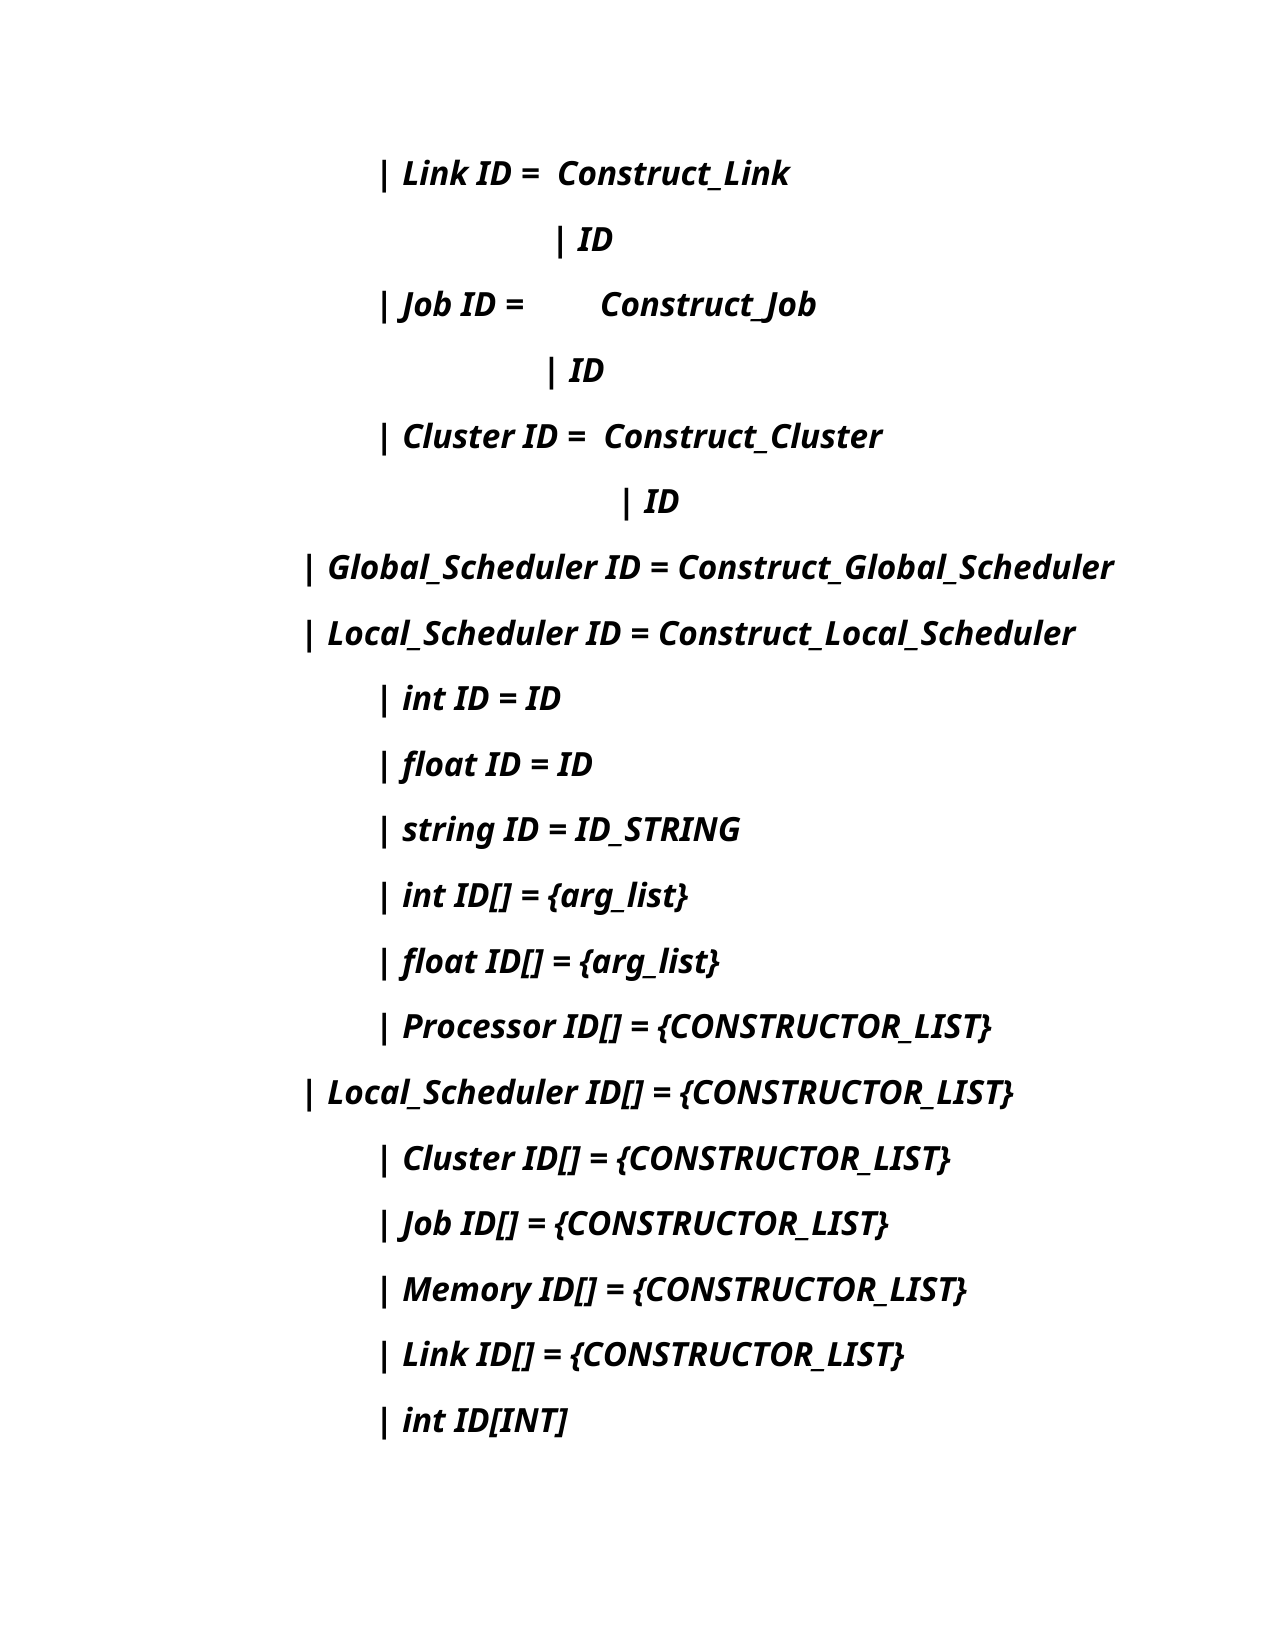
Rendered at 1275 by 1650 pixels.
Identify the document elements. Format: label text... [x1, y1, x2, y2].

text | Link ID[] = {CONSTRUCTOR_LIST} [150, 1331, 1125, 1377]
text | float ID[] = {arg_list} [150, 937, 1125, 983]
text | string ID = ID_STRING [150, 806, 1125, 852]
text | Local_Scheduler ID[] = {CONSTRUCTOR_LIST} [150, 1069, 1125, 1114]
text | ID [150, 478, 1125, 523]
text | int ID = ID [150, 675, 1125, 720]
text | int ID[INT] [150, 1397, 1125, 1442]
text | Processor ID[] = {CONSTRUCTOR_LIST} [150, 1003, 1125, 1048]
text | Job ID[] = {CONSTRUCTOR_LIST} [150, 1200, 1125, 1245]
text | Job ID = Construct_Job [150, 281, 1125, 327]
text | Memory ID[] = {CONSTRUCTOR_LIST} [150, 1266, 1125, 1311]
text | ID [150, 347, 1125, 392]
text | Local_Scheduler ID = Construct_Local_Scheduler [150, 609, 1125, 655]
text | float ID = ID [150, 741, 1125, 786]
text | Link ID = Construct_Link [150, 150, 1125, 195]
text | Cluster ID[] = {CONSTRUCTOR_LIST} [150, 1134, 1125, 1180]
text | int ID[] = {arg_list} [150, 872, 1125, 917]
text | Cluster ID = Construct_Cluster [150, 412, 1125, 458]
text | Global_Scheduler ID = Construct_Global_Scheduler [150, 544, 1125, 589]
text | ID [150, 216, 1125, 261]
